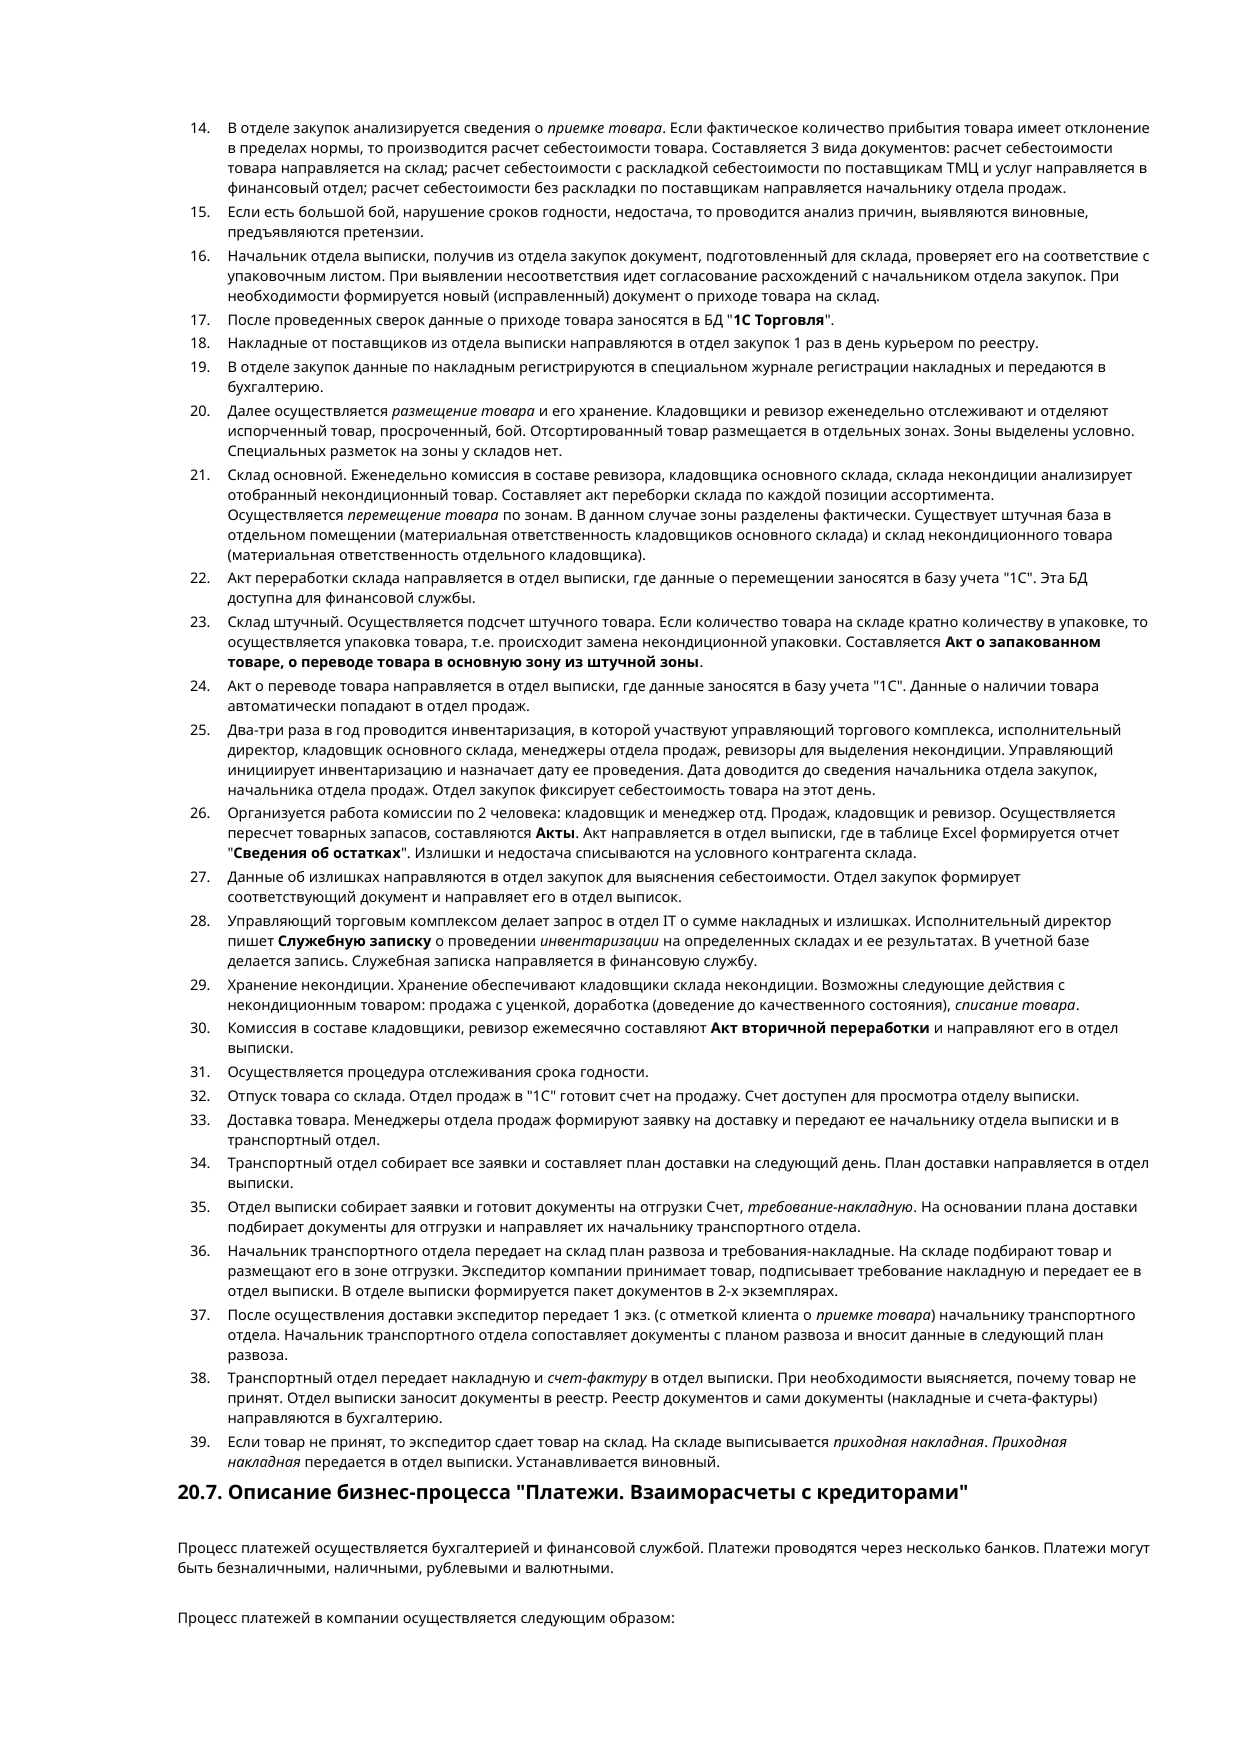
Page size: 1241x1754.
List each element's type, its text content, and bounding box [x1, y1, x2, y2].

list Начальник отдела выписки, получив из отдела закупок документ, подготовленный для склада, проверяет его на соответствие с упаковочным листом. При выявлении несоответствия идет согласование расхождений с начальником отдела закупок. При необходимости формируется новый (исправленный) документ о приходе товара на склад. [190, 246, 1152, 306]
list Склад штучный. Осуществляется подсчет штучного товара. Если количество товара на складе кратно количеству в упаковке, то осуществляется упаковка товара, т.е. происходит замена некондиционной упаковки. Составляется Акт о запакованном товаре, о переводе товара в основную зону из штучной зоны. [190, 612, 1152, 672]
list Транспортный отдел собирает все заявки и составляет план доставки на следующий день. План доставки направляется в отдел выписки. [190, 1153, 1152, 1193]
list Накладные от поставщиков из отдела выписки направляются в отдел закупок 1 раз в день курьером по реестру. [190, 333, 1152, 353]
list В отделе закупок данные по накладным регистрируются в специальном журнале регистрации накладных и передаются в бухгалтерию. [190, 357, 1152, 397]
list Склад основной. Еженедельно комиссия в составе ревизора, кладовщика основного склада, склада некондиции анализирует отобранный некондиционный товар. Составляет акт переборки склада по каждой позиции ассортимента. Осуществляется перемещение товара по зонам. В данном случае зоны разделены фактически. Существует штучная база в отдельном помещении (материальная ответственность кладовщиков основного склада) и склад некондиционного товара (материальная ответственность отдельного кладовщика). [190, 464, 1152, 564]
list Хранение некондиции. Хранение обеспечивают кладовщики склада некондиции. Возможны следующие действия с некондиционным товаром: продажа с уценкой, доработка (доведение до качественного состояния), списание товара. [190, 974, 1152, 1014]
list Доставка товара. Менеджеры отдела продаж формируют заявку на доставку и передают ее начальнику отдела выписки и в транспортный отдел. [190, 1109, 1152, 1149]
text Процесс платежей в компании осуществляется следующим образом: [177, 1607, 1152, 1627]
list Комиссия в составе кладовщики, ревизор ежемесячно составляют Акт вторичной переработки и направляют его в отдел выписки. [190, 1018, 1152, 1058]
list Организуется работа комиссии по 2 человека: кладовщик и менеджер отд. Продаж, кладовщик и ревизор. Осуществляется пересчет товарных запасов, составляются Акты. Акт направляется в отдел выписки, где в таблице Excel формируется отчет "Сведения об остатках". Излишки и недостача списываются на условного контрагента склада. [190, 803, 1152, 863]
list Транспортный отдел передает накладную и счет-фактуру в отдел выписки. При необходимости выясняется, почему товар не принят. Отдел выписки заносит документы в реестр. Реестр документов и сами документы (накладные и счета-фактуры) направляются в бухгалтерию. [190, 1368, 1152, 1428]
list Акт переработки склада направляется в отдел выписки, где данные о перемещении заносятся в базу учета "1С". Эта БД доступна для финансовой службы. [190, 568, 1152, 608]
list Если есть большой бой, нарушение сроков годности, недостача, то проводится анализ причин, выявляются виновные, предъявляются претензии. [190, 202, 1152, 242]
list Начальник транспортного отдела передает на склад план развоза и требования-накладные. На складе подбирают товар и размещают его в зоне отгрузки. Экспедитор компании принимает товар, подписывает требование накладную и передает ее в отдел выписки. В отделе выписки формируется пакет документов в 2-х экземплярах. [190, 1241, 1152, 1301]
list Отдел выписки собирает заявки и готовит документы на отгрузки Счет, требование-накладную. На основании плана доставки подбирает документы для отгрузки и направляет их начальнику транспортного отдела. [190, 1197, 1152, 1237]
list Два-три раза в год проводится инвентаризация, в которой участвуют управляющий торгового комплекса, исполнительный директор, кладовщик основного склада, менеджеры отдела продаж, ревизоры для выделения некондиции. Управляющий инициирует инвентаризацию и назначает дату ее проведения. Дата доводится до сведения начальника отдела закупок, начальника отдела продаж. Отдел закупок фиксирует себестоимость товара на этот день. [190, 719, 1152, 799]
list После проведенных сверок данные о приходе товара заносятся в БД "1С Торговля". [190, 309, 1152, 329]
text Процесс платежей осуществляется бухгалтерией и финансовой службой. Платежи проводятся через несколько банков. Платежи могут быть безналичными, наличными, рублевыми и валютными. [177, 1538, 1152, 1578]
list Акт о переводе товара направляется в отдел выписки, где данные заносятся в базу учета "1С". Данные о наличии товара автоматически попадают в отдел продаж. [190, 676, 1152, 716]
subtitle 20.7. Описание бизнес-процесса "Платежи. Взаиморасчеты с кредиторами" [177, 1478, 1152, 1505]
list Осуществляется процедура отслеживания срока годности. [190, 1062, 1152, 1082]
list Управляющий торговым комплексом делает запрос в отдел IT о сумме накладных и излишках. Исполнительный директор пишет Служебную записку о проведении инвентаризации на определенных складах и ее результатах. В учетной базе делается запись. Служебная записка направляется в финансовую службу. [190, 911, 1152, 971]
list Далее осуществляется размещение товара и его хранение. Кладовщики и ревизор еженедельно отслеживают и отделяют испорченный товар, просроченный, бой. Отсортированный товар размещается в отдельных зонах. Зоны выделены условно. Специальных разметок на зоны у складов нет. [190, 401, 1152, 461]
list Данные об излишках направляются в отдел закупок для выяснения себестоимости. Отдел закупок формирует соответствующий документ и направляет его в отдел выписок. [190, 867, 1152, 907]
list После осуществления доставки экспедитор передает 1 экз. (с отметкой клиента о приемке товара) начальнику транспортного отдела. Начальник транспортного отдела сопоставляет документы с планом развоза и вносит данные в следующий план развоза. [190, 1304, 1152, 1364]
list В отделе закупок анализируется сведения о приемке товара. Если фактическое количество прибытия товара имеет отклонение в пределах нормы, то производится расчет себестоимости товара. Составляется 3 вида документов: расчет себестоимости товара направляется на склад; расчет себестоимости с раскладкой себестоимости по поставщикам ТМЦ и услуг направляется в финансовый отдел; расчет себестоимости без раскладки по поставщикам направляется начальнику отдела продаж. [190, 118, 1152, 198]
list Отпуск товара со склада. Отдел продаж в "1С" готовит счет на продажу. Счет доступен для просмотра отделу выписки. [190, 1086, 1152, 1106]
list Если товар не принят, то экспедитор сдает товар на склад. На складе выписывается приходная накладная. Приходная накладная передается в отдел выписки. Устанавливается виновный. [190, 1432, 1152, 1472]
